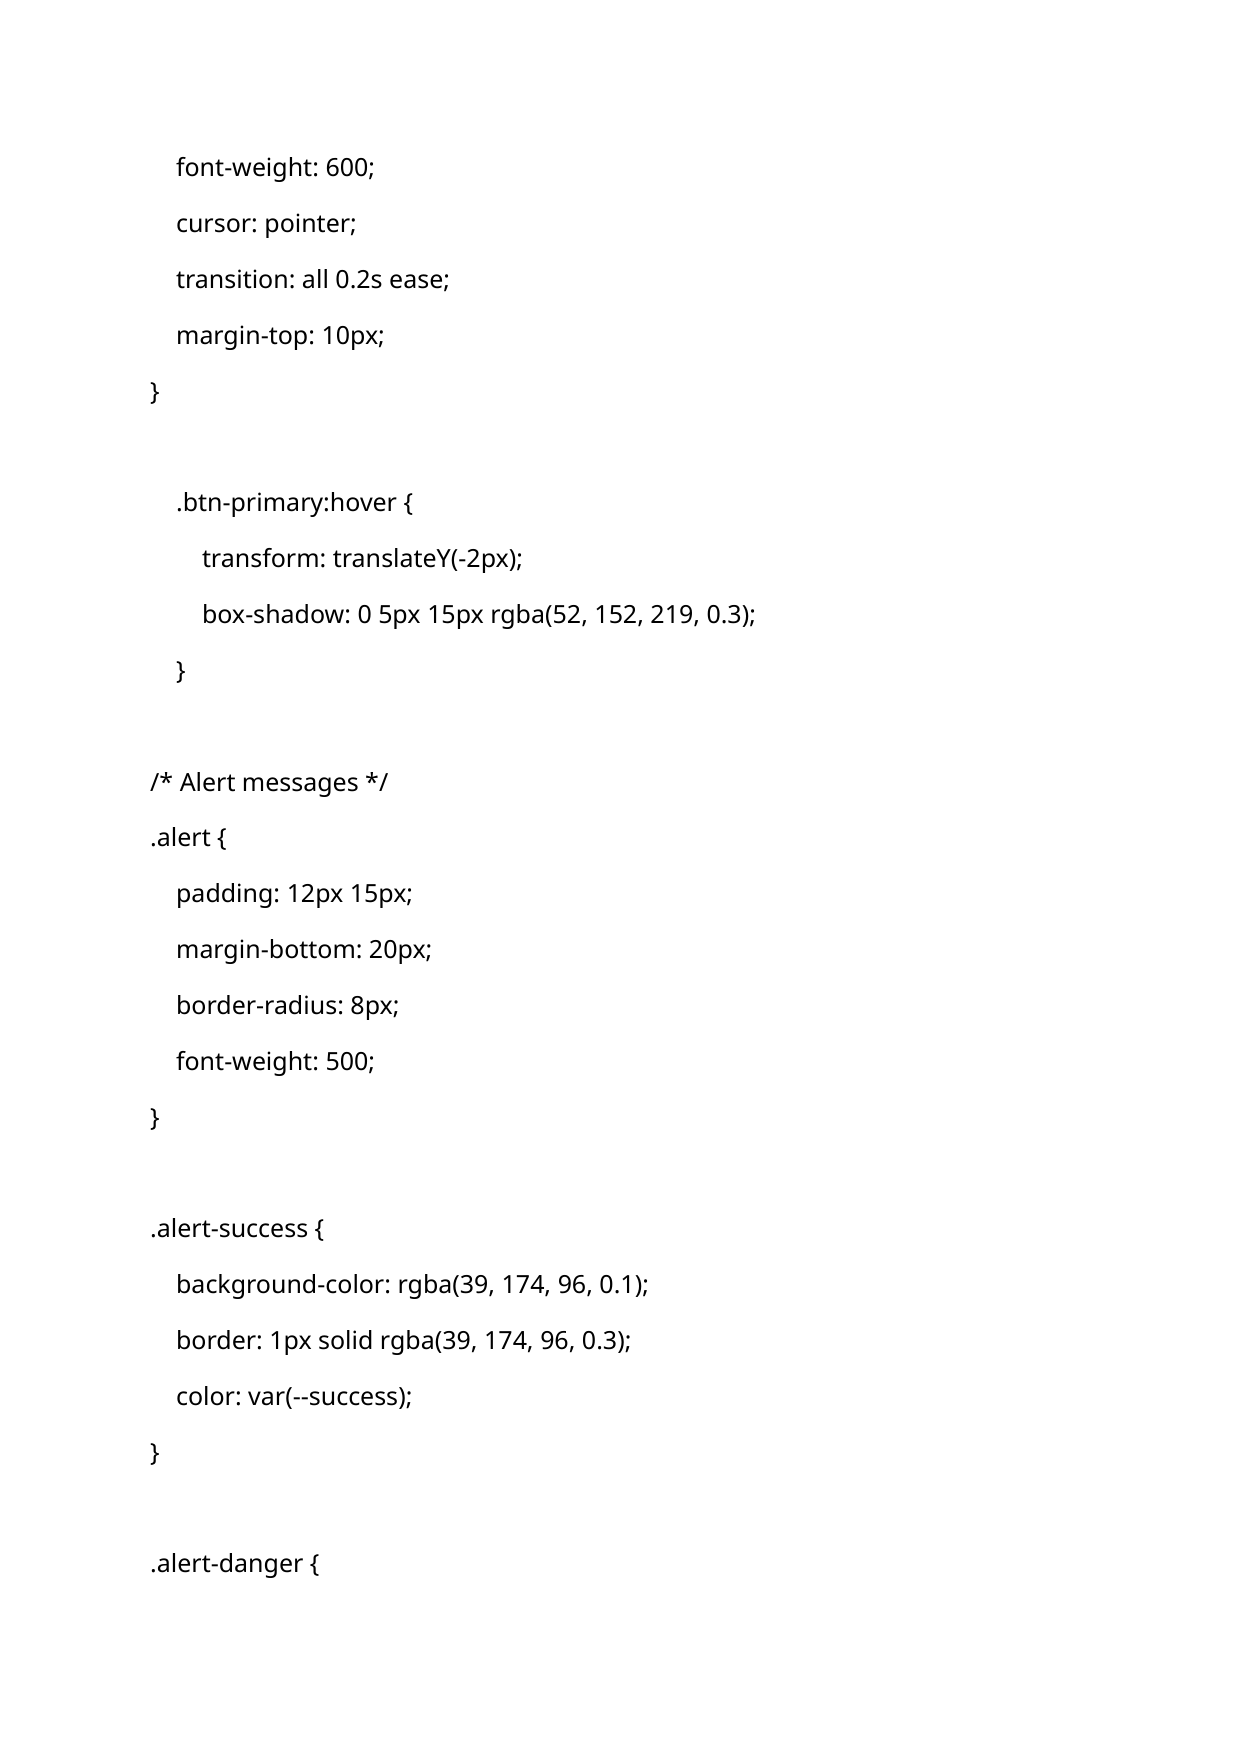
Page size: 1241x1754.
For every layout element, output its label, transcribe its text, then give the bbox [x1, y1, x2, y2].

text } [150, 652, 1090, 687]
text .alert-success { [150, 1211, 1090, 1245]
text border: 1px solid rgba(39, 174, 96, 0.3); [150, 1322, 1090, 1357]
text } [150, 1434, 1090, 1468]
text color: var(--success); [150, 1378, 1090, 1412]
text .btn-primary:hover { [150, 485, 1090, 519]
text } [150, 1099, 1090, 1133]
text font-weight: 600; [150, 150, 1090, 184]
text border-radius: 8px; [150, 987, 1090, 1022]
text margin-top: 10px; [150, 317, 1090, 352]
text font-weight: 500; [150, 1043, 1090, 1077]
text margin-bottom: 20px; [150, 932, 1090, 966]
text .alert { [150, 820, 1090, 854]
text padding: 12px 15px; [150, 876, 1090, 910]
text cursor: pointer; [150, 206, 1090, 240]
text .alert-danger { [150, 1546, 1090, 1580]
text transition: all 0.2s ease; [150, 262, 1090, 296]
text background-color: rgba(39, 174, 96, 0.1); [150, 1267, 1090, 1301]
text transform: translateY(-2px); [150, 541, 1090, 575]
text box-shadow: 0 5px 15px rgba(52, 152, 219, 0.3); [150, 597, 1090, 631]
text } [150, 373, 1090, 407]
text /* Alert messages */ [150, 764, 1090, 798]
